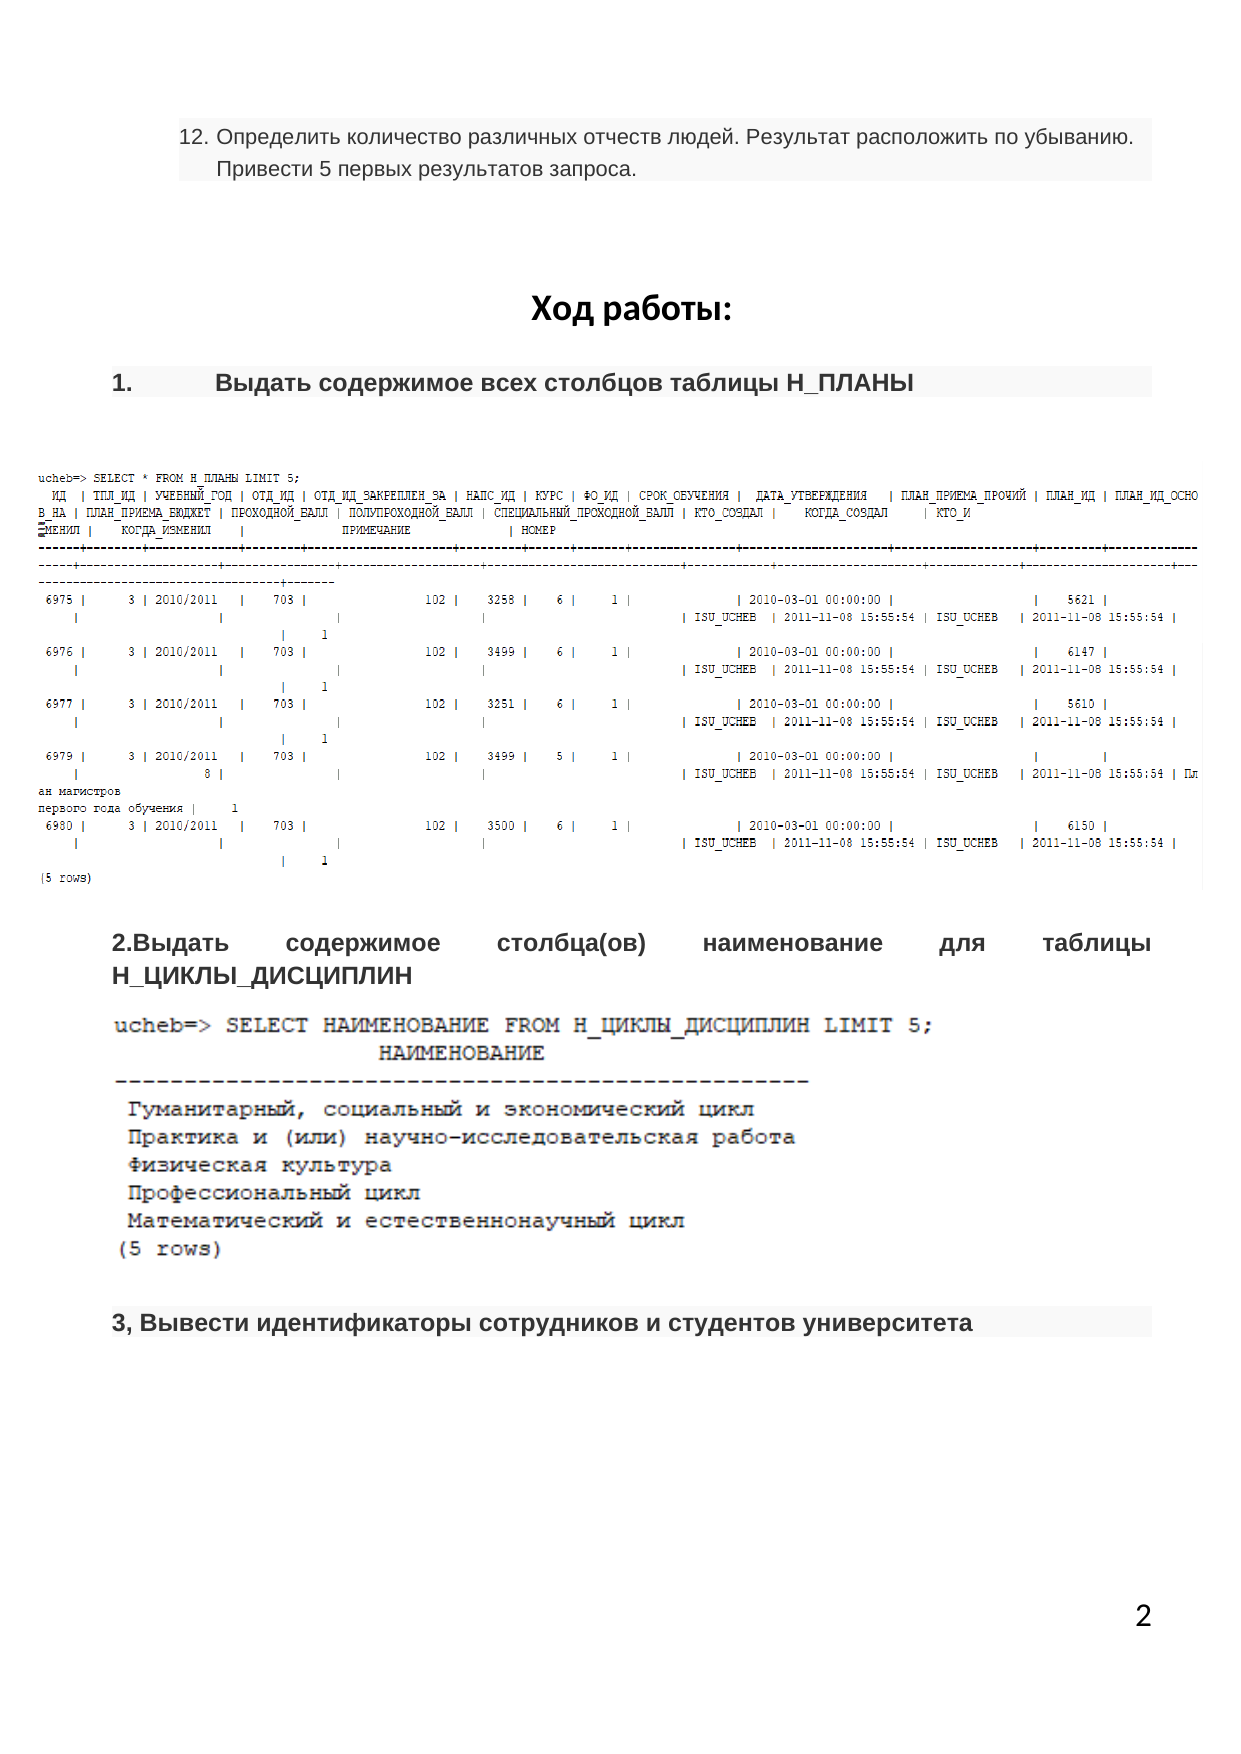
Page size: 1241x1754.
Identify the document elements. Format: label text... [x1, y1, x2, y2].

text Ход работы: [112, 284, 1152, 329]
list Определить количество различных отчеств людей. Результат расположить по убыванию. Привести 5 первых результатов запроса. [179, 118, 1152, 181]
list Выдать содержимое всех столбцов таблицы Н_ПЛАНЫ [112, 366, 1152, 397]
picture [111, 994, 972, 1273]
picture [36, 461, 1203, 890]
text 2.Выдать содержимое столбца(ов) наименование для таблицы Н_ЦИКЛЫ_ДИСЦИПЛИН [112, 928, 1152, 990]
text 3, Вывести идентификаторы сотрудников и студентов университета [112, 1306, 1152, 1337]
